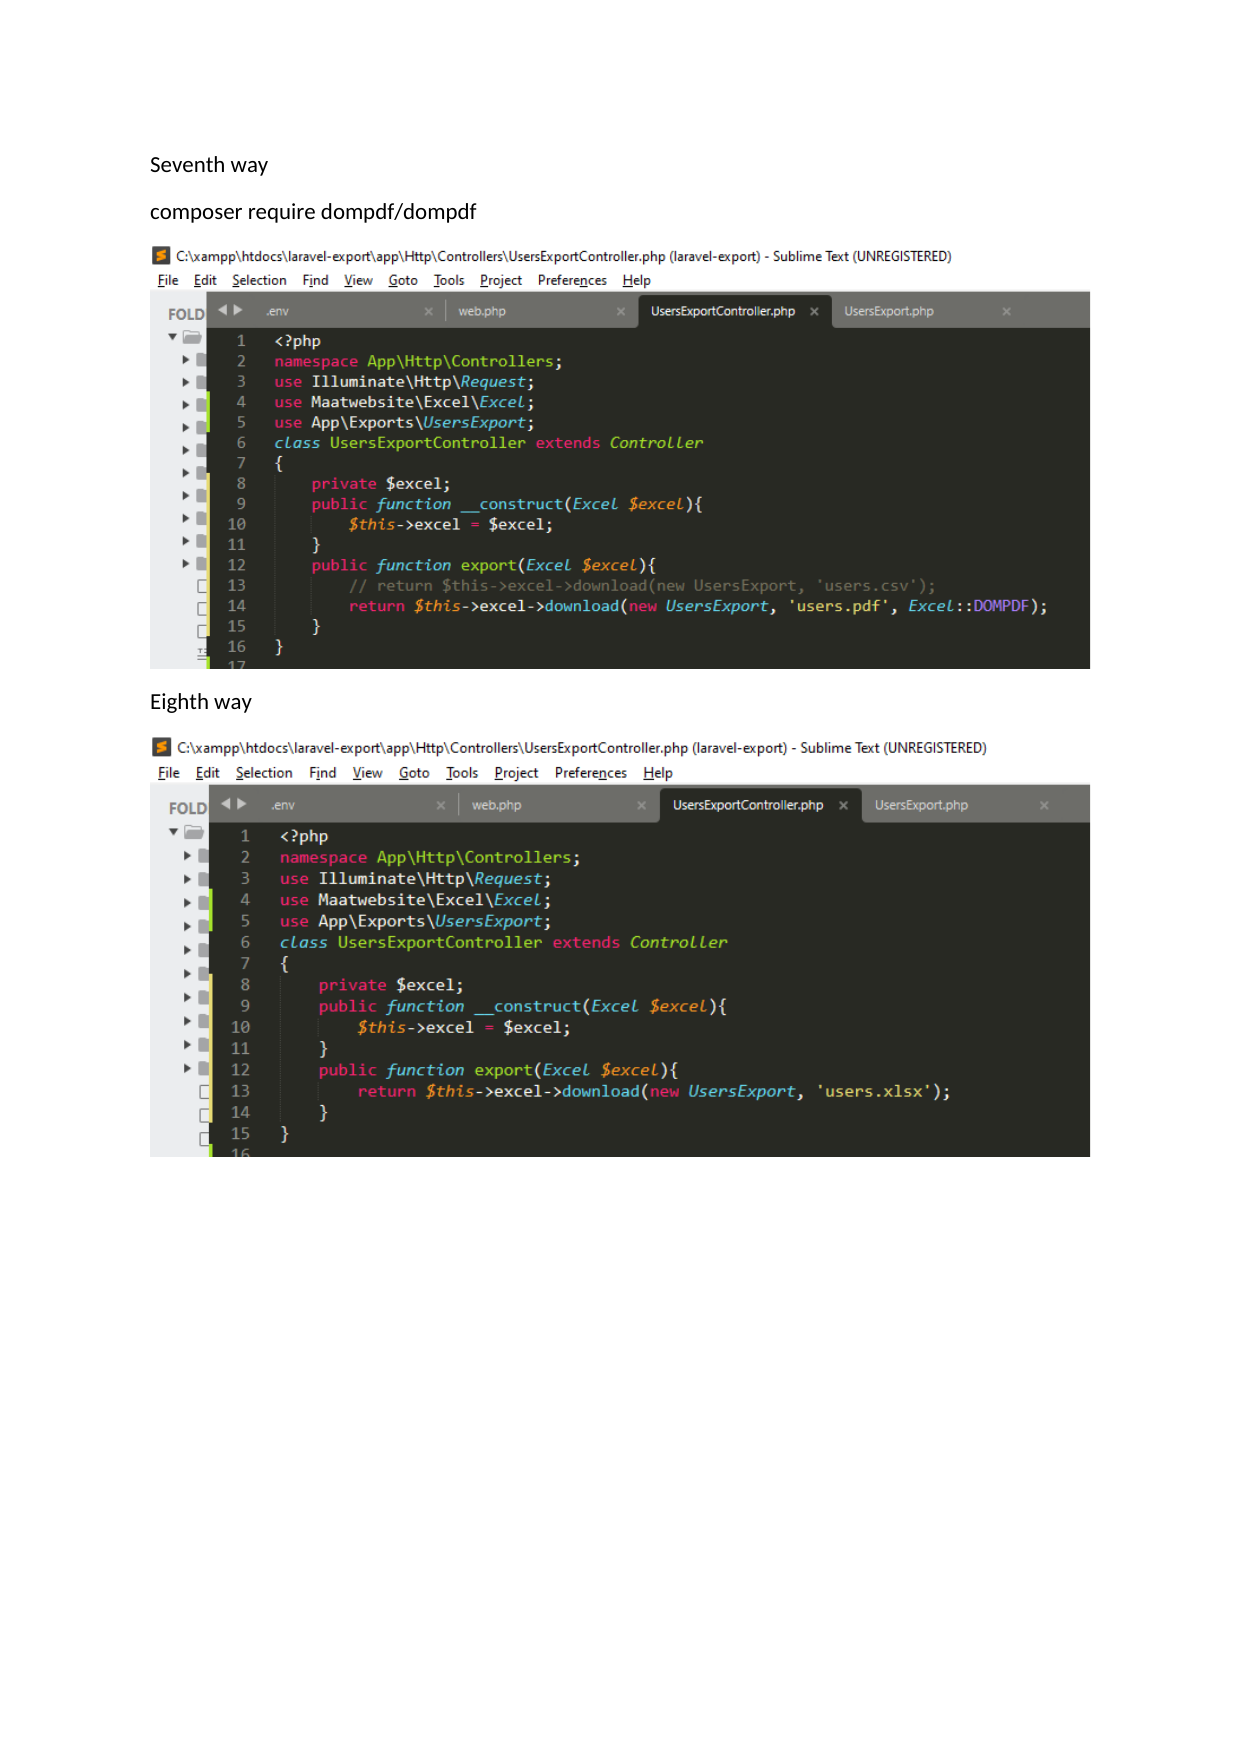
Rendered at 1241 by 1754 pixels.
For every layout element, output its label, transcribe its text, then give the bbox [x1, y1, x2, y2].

picture [150, 734, 1091, 1157]
text composer require dompdf/dompdf [150, 197, 1090, 225]
picture [150, 243, 1091, 669]
text Seventh way [150, 150, 1090, 178]
text Eighth way [150, 687, 1090, 716]
